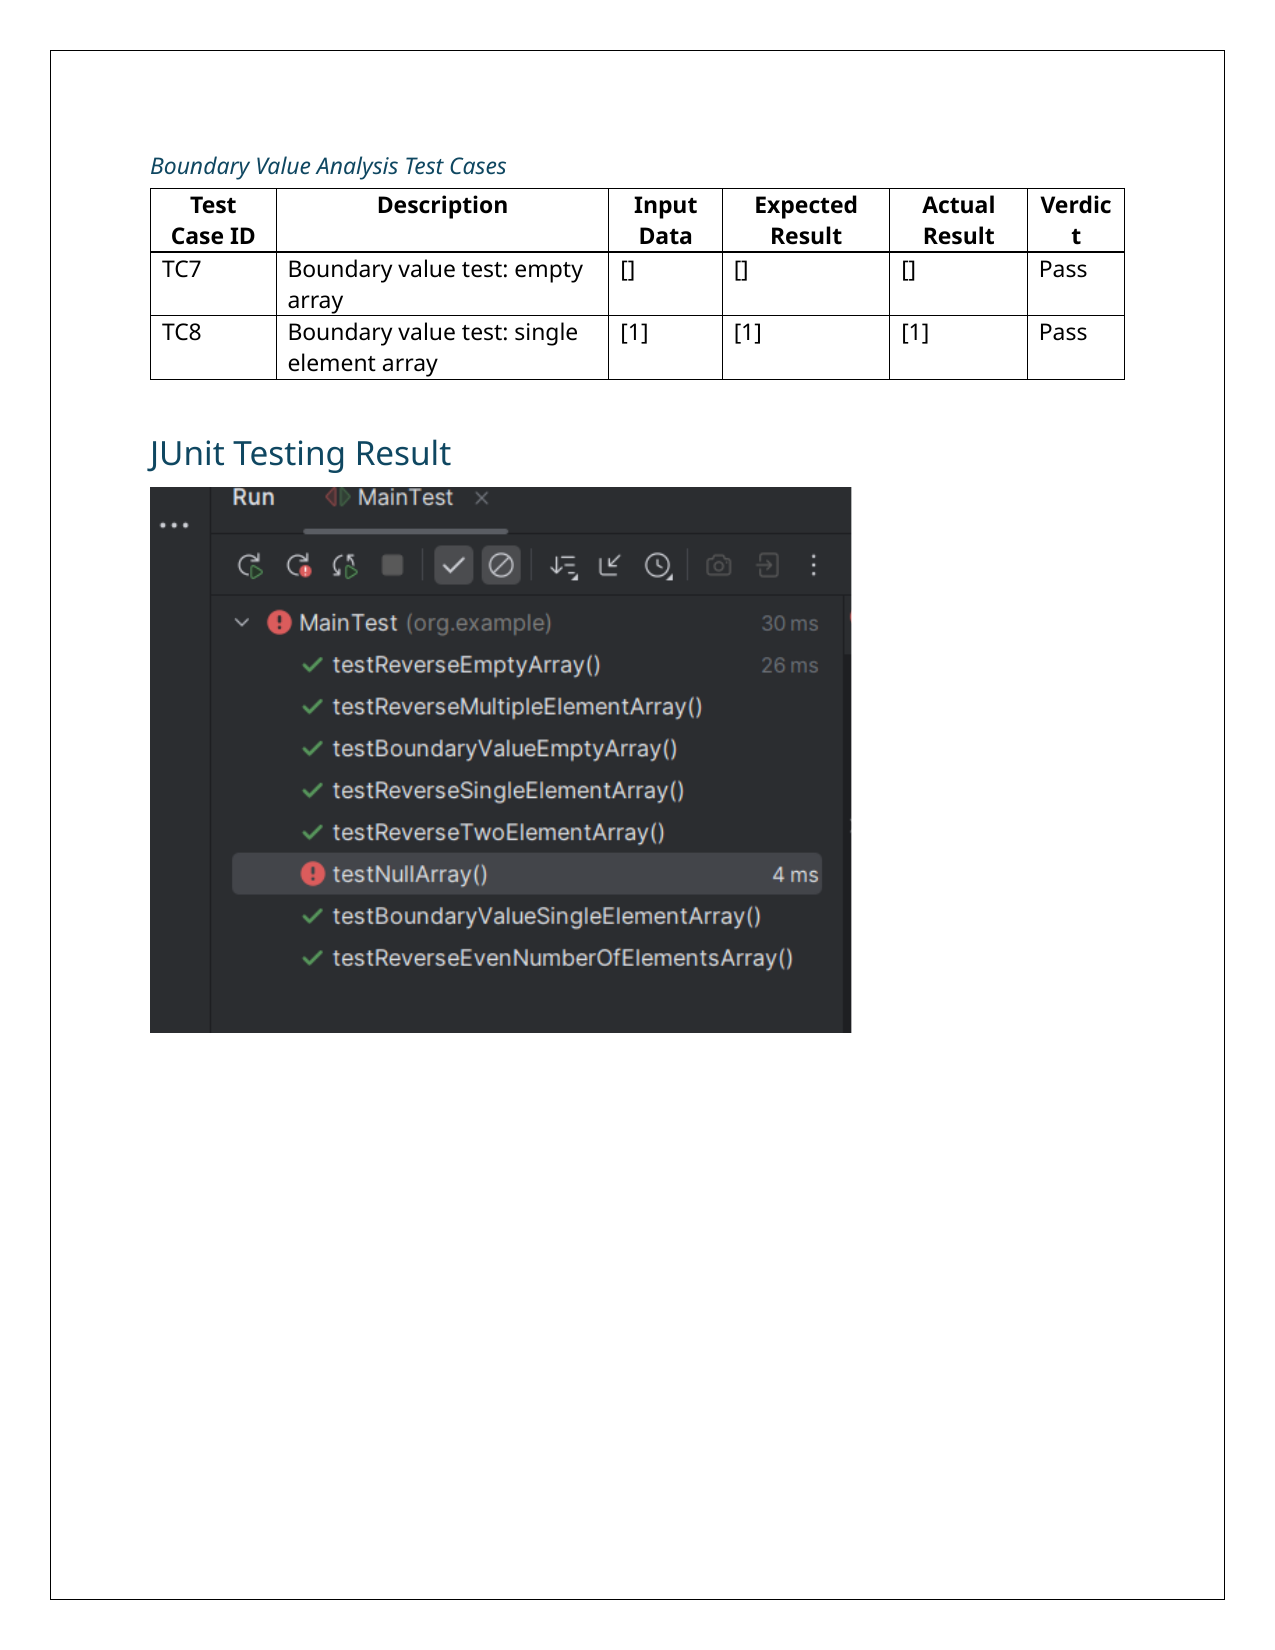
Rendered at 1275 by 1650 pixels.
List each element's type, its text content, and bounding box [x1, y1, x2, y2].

table_cell [] [723, 253, 889, 315]
table_header Description [277, 189, 608, 251]
table_cell [] [890, 253, 1027, 315]
table_cell Pass [1028, 253, 1124, 315]
table_cell Pass [1028, 316, 1124, 378]
table_cell Boundary value test: empty array [277, 253, 608, 315]
table_cell Boundary value test: single element array [277, 316, 608, 378]
table_cell [] [609, 253, 722, 315]
table_cell [1] [609, 316, 722, 378]
table_header Verdict [1028, 189, 1124, 251]
subtitle JUnit Testing Result [150, 430, 1125, 475]
table_header Test Case ID [151, 189, 276, 251]
table_cell TC7 [151, 253, 276, 315]
subtitle Boundary Value Analysis Test Cases [150, 150, 1125, 181]
table_cell [1] [723, 316, 889, 378]
table_cell TC8 [151, 316, 276, 378]
table_cell [1] [890, 316, 1027, 378]
picture [150, 487, 852, 1033]
table_header Input Data [609, 189, 722, 251]
table_header Actual Result [890, 189, 1027, 251]
table_header Expected Result [723, 189, 889, 251]
